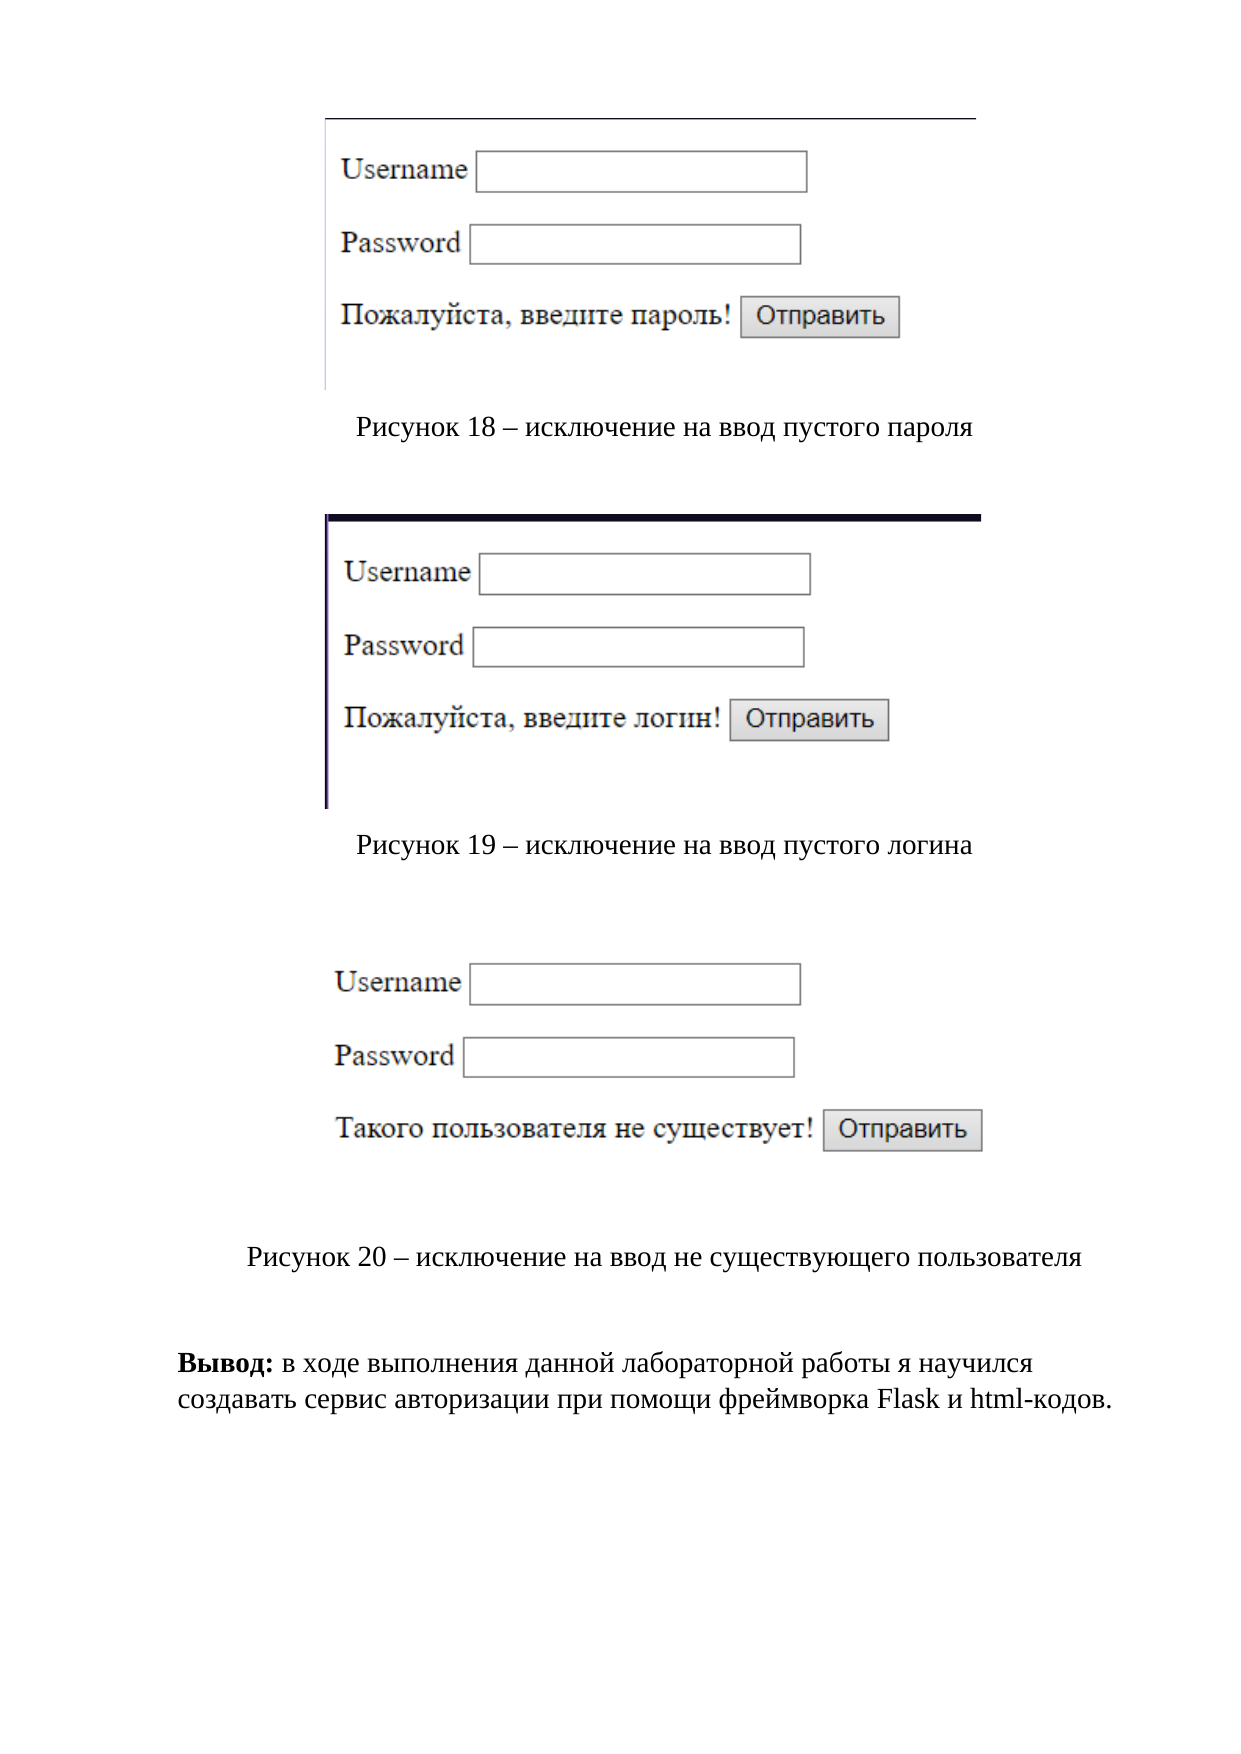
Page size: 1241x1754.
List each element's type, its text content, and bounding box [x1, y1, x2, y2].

text Рисунок 18 – исключение на ввод пустого пароля [177, 409, 1152, 442]
text Вывод: в ходе выполнения данной лабораторной работы я научился создавать сервис авторизации при помощи фреймворка Flask и html-кодов. [177, 1345, 1152, 1414]
picture [324, 514, 982, 809]
text Рисунок 20 – исключение на ввод не существующего пользователя [177, 1239, 1152, 1273]
picture [324, 118, 977, 390]
text Рисунок 19 – исключение на ввод пустого логина [177, 827, 1152, 861]
picture [324, 932, 1105, 1221]
